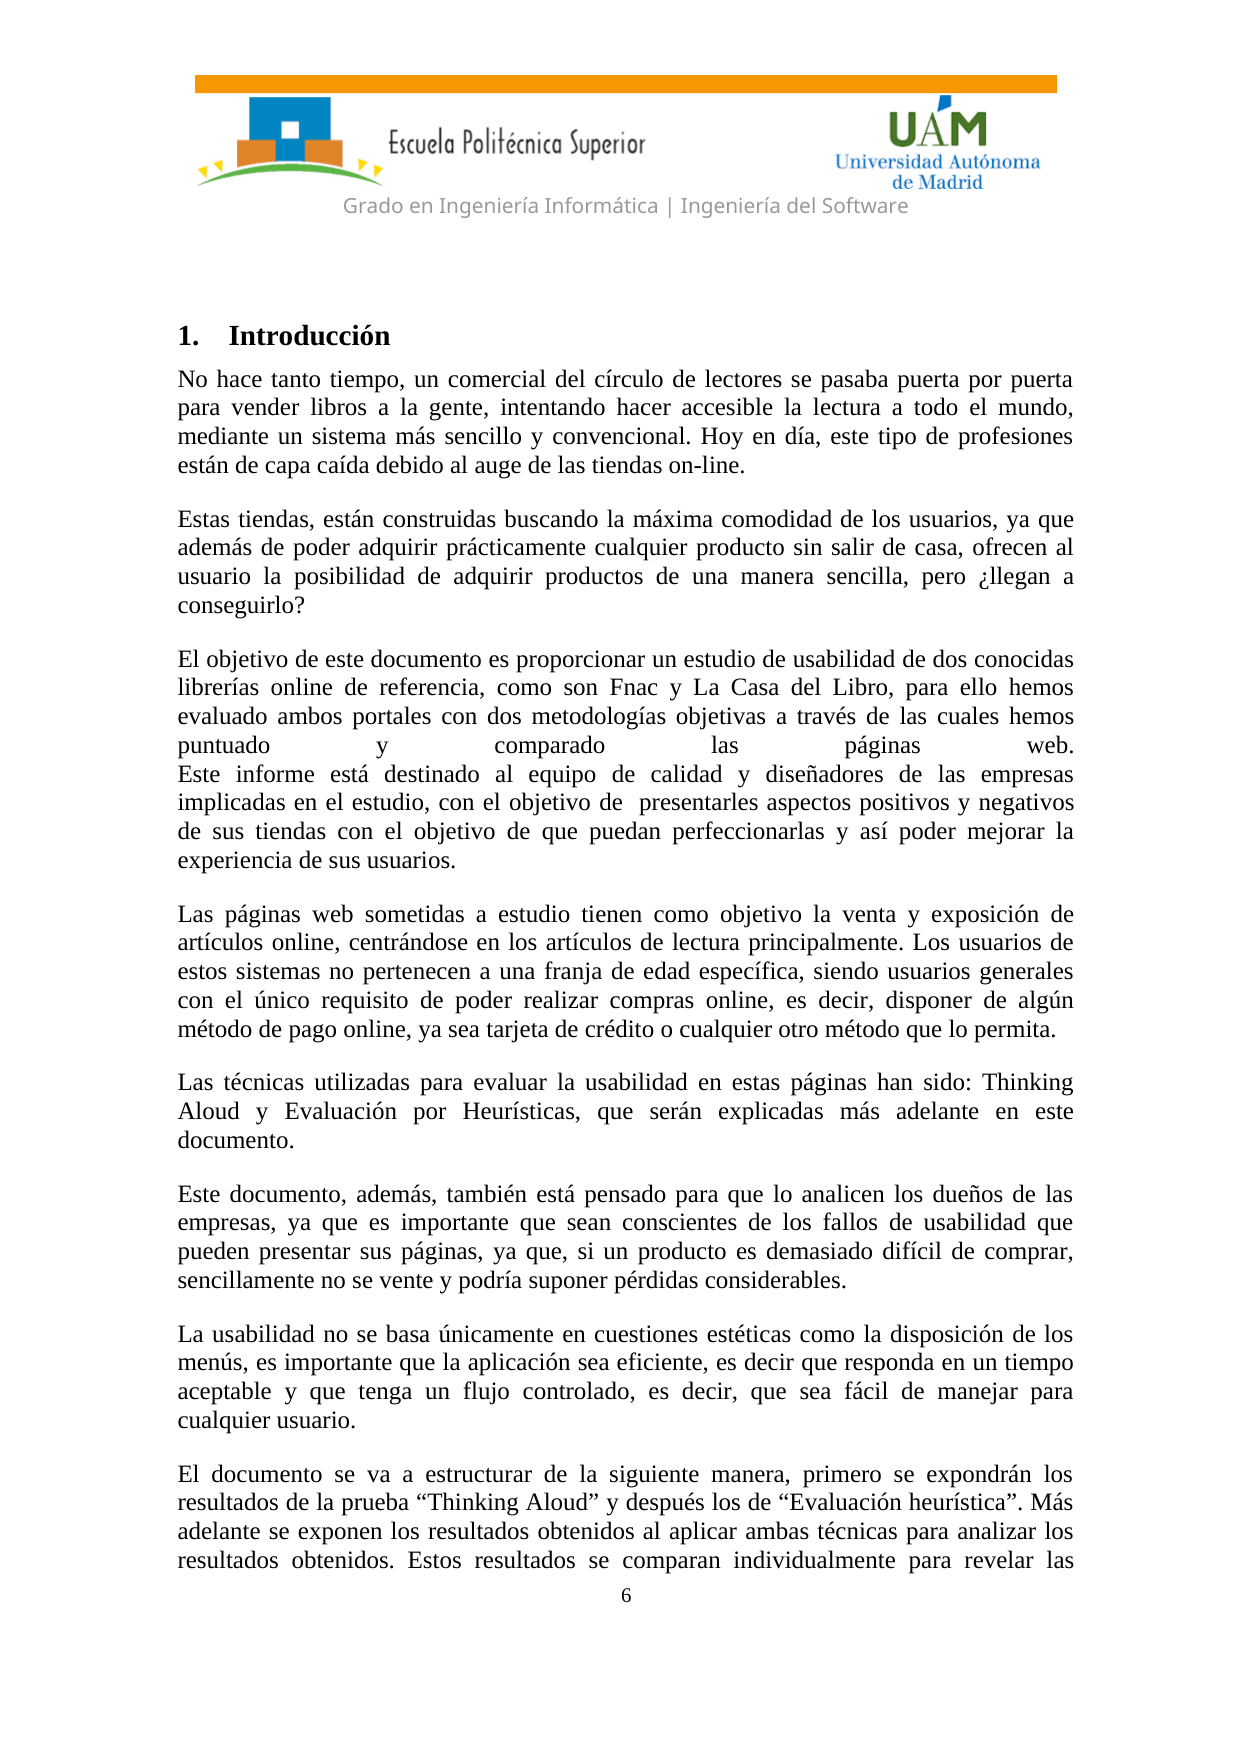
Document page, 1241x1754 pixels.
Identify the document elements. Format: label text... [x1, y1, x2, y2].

text Estas tiendas, están construidas buscando la máxima comodidad de los usuarios, ya que además de poder adquirir prácticamente cualquier producto sin salir de casa, ofrecen al usuario la posibilidad de adquirir productos de una manera sencilla, pero ¿llegan a conseguirlo? [177, 504, 1075, 619]
text Este documento, además, también está pensado para que lo analicen los dueños de las empresas, ya que es importante que sean conscientes de los fallos de usabilidad que pueden presentar sus páginas, ya que, si un producto es demasiado difícil de comprar, sencillamente no se vente y podría suponer pérdidas considerables. [177, 1179, 1075, 1294]
subtitle 1. Introducción [177, 318, 1075, 351]
text La usabilidad no se basa únicamente en cuestiones estéticas como la disposición de los menús, es importante que la aplicación sea eficiente, es decir que responda en un tiempo aceptable y que tenga un flujo controlado, es decir, que sea fácil de manejar para cualquier usuario. [177, 1319, 1075, 1434]
text El objetivo de este documento es proporcionar un estudio de usabilidad de dos conocidas librerías online de referencia, como son Fnac y La Casa del Libro, para ello hemos evaluado ambos portales con dos metodologías objetivas a través de las cuales hemos puntuado y comparado las páginas web. Este informe está destinado al equipo de calidad y diseñadores de las empresas implicadas en el estudio, con el objetivo de presentarles aspectos positivos y negativos de sus tiendas con el objetivo de que puedan perfeccionarlas y así poder mejorar la experiencia de sus usuarios. [177, 644, 1075, 874]
picture [195, 75, 1058, 191]
text Las técnicas utilizadas para evaluar la usabilidad en estas páginas han sido: Thinking Aloud y Evaluación por Heurísticas, que serán explicadas más adelante en este documento. [177, 1067, 1075, 1154]
text No hace tanto tiempo, un comercial del círculo de lectores se pasaba puerta por puerta para vender libros a la gente, intentando hacer accesible la lectura a todo el mundo, mediante un sistema más sencillo y convencional. Hoy en día, este tipo de profesiones están de capa caída debido al auge de las tiendas on-line. [177, 364, 1075, 479]
text Las páginas web sometidas a estudio tienen como objetivo la venta y exposición de artículos online, centrándose en los artículos de lectura principalmente. Los usuarios de estos sistemas no pertenecen a una franja de edad específica, siendo usuarios generales con el único requisito de poder realizar compras online, es decir, disponer de algún método de pago online, ya sea tarjeta de crédito o cualquier otro método que lo permita. [177, 899, 1075, 1042]
